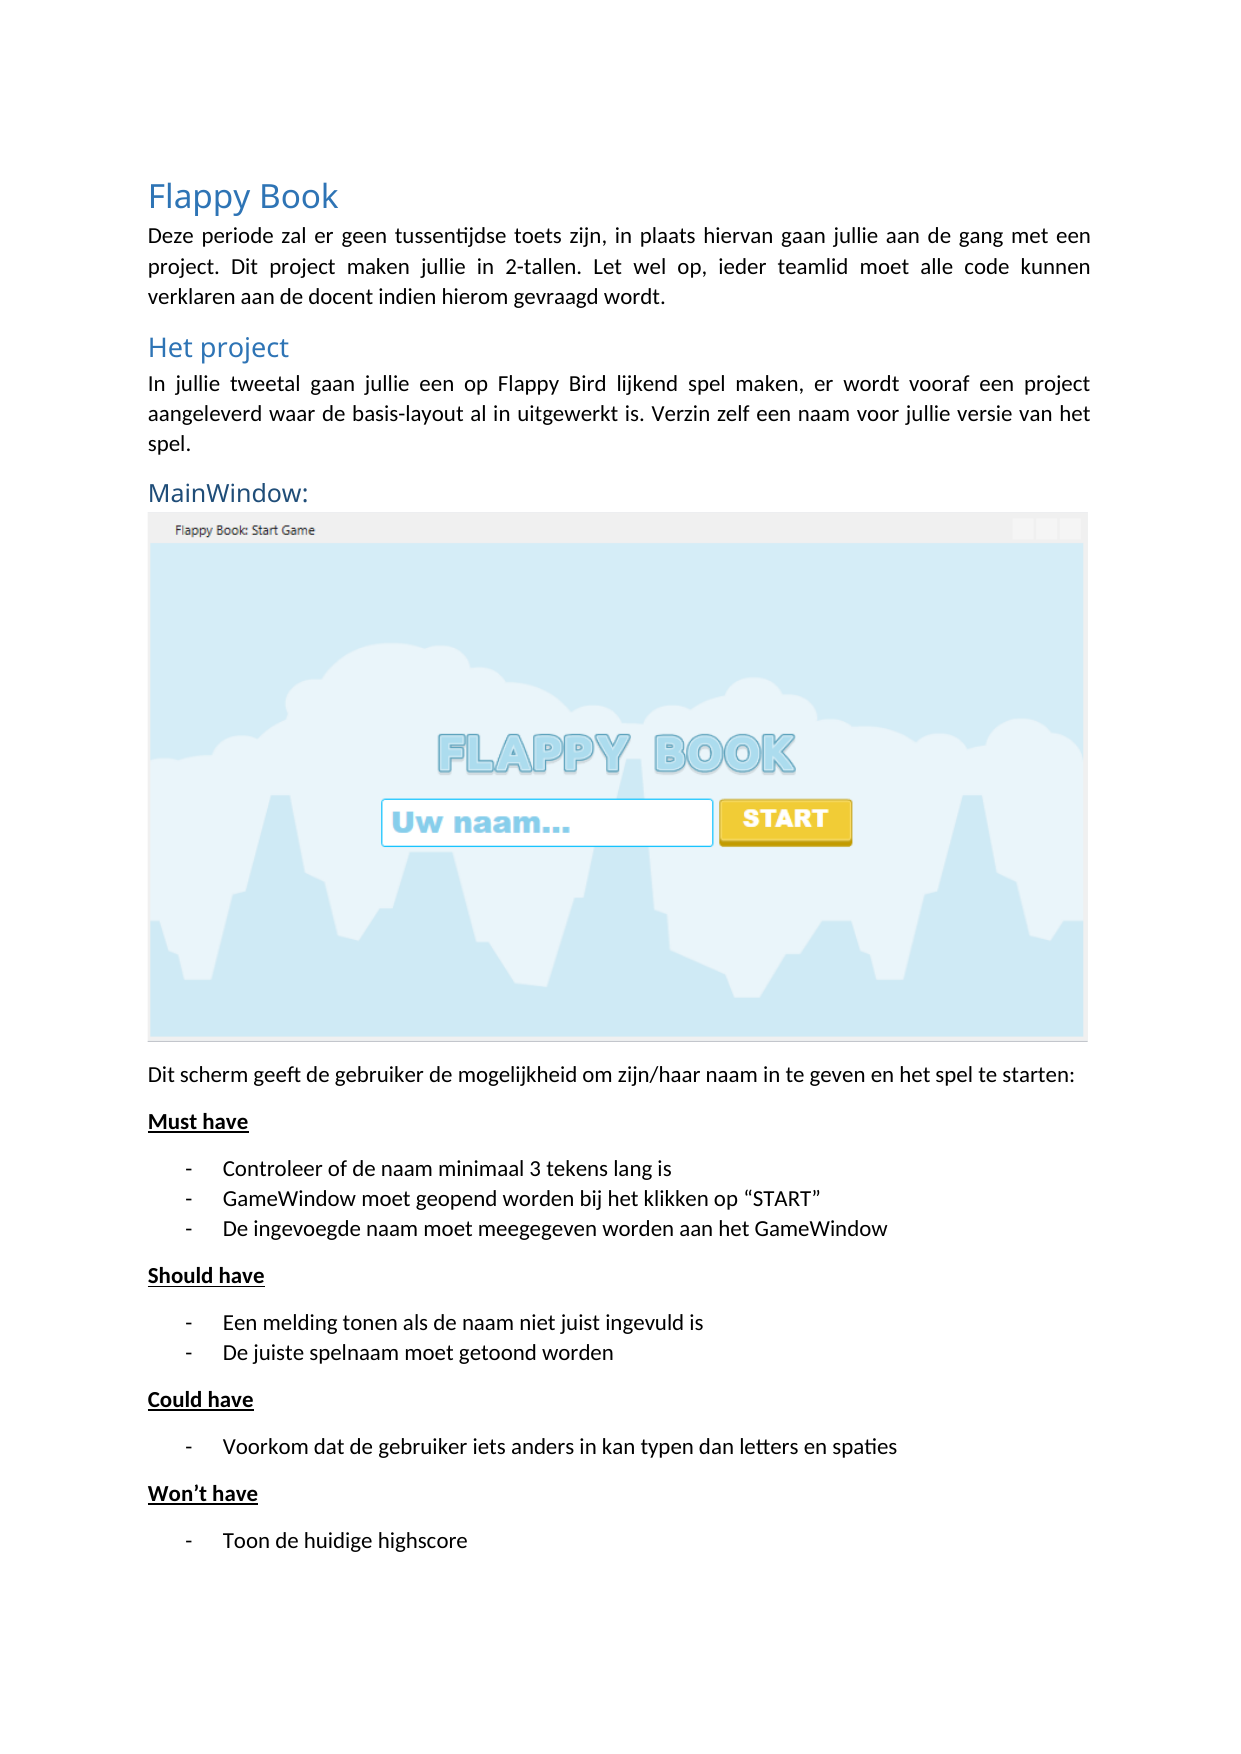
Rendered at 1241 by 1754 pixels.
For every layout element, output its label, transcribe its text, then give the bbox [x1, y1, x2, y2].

list Toon de huidige highscore [185, 1526, 1093, 1554]
text Should have [148, 1261, 1093, 1289]
list De ingevoegde naam moet meegegeven worden aan het GameWindow [185, 1214, 1093, 1242]
subtitle MainWindow: [148, 476, 1093, 510]
list Een melding tonen als de naam niet juist ingevuld is [185, 1308, 1093, 1336]
picture [147, 512, 1088, 1042]
subtitle Flappy Book [148, 173, 1093, 218]
text Deze periode zal er geen tussentijdse toets zijn, in plaats hiervan gaan jullie aan de gang met een project. Dit project maken jullie in 2-tallen. Let wel op, ieder teamlid moet alle code kunnen verklaren aan de docent indien hierom gevraagd wordt. [148, 222, 1093, 310]
subtitle Het project [148, 329, 1093, 366]
text Must have [148, 1107, 1093, 1135]
list Voorkom dat de gebruiker iets anders in kan typen dan letters en spaties [185, 1432, 1093, 1460]
list De juiste spelnaam moet getoond worden [185, 1338, 1093, 1366]
text Won’t have [148, 1479, 1093, 1507]
text Dit scherm geeft de gebruiker de mogelijkheid om zijn/haar naam in te geven en het spel te starten: [148, 1060, 1093, 1088]
text In jullie tweetal gaan jullie een op Flappy Bird lijkend spel maken, er wordt vooraf een project aangeleverd waar de basis-layout al in uitgewerkt is. Verzin zelf een naam voor jullie versie van het spel. [148, 369, 1093, 457]
list GameWindow moet geopend worden bij het klikken op “START” [185, 1184, 1093, 1212]
list Controleer of de naam minimaal 3 tekens lang is [185, 1154, 1093, 1182]
text Could have [148, 1385, 1093, 1413]
